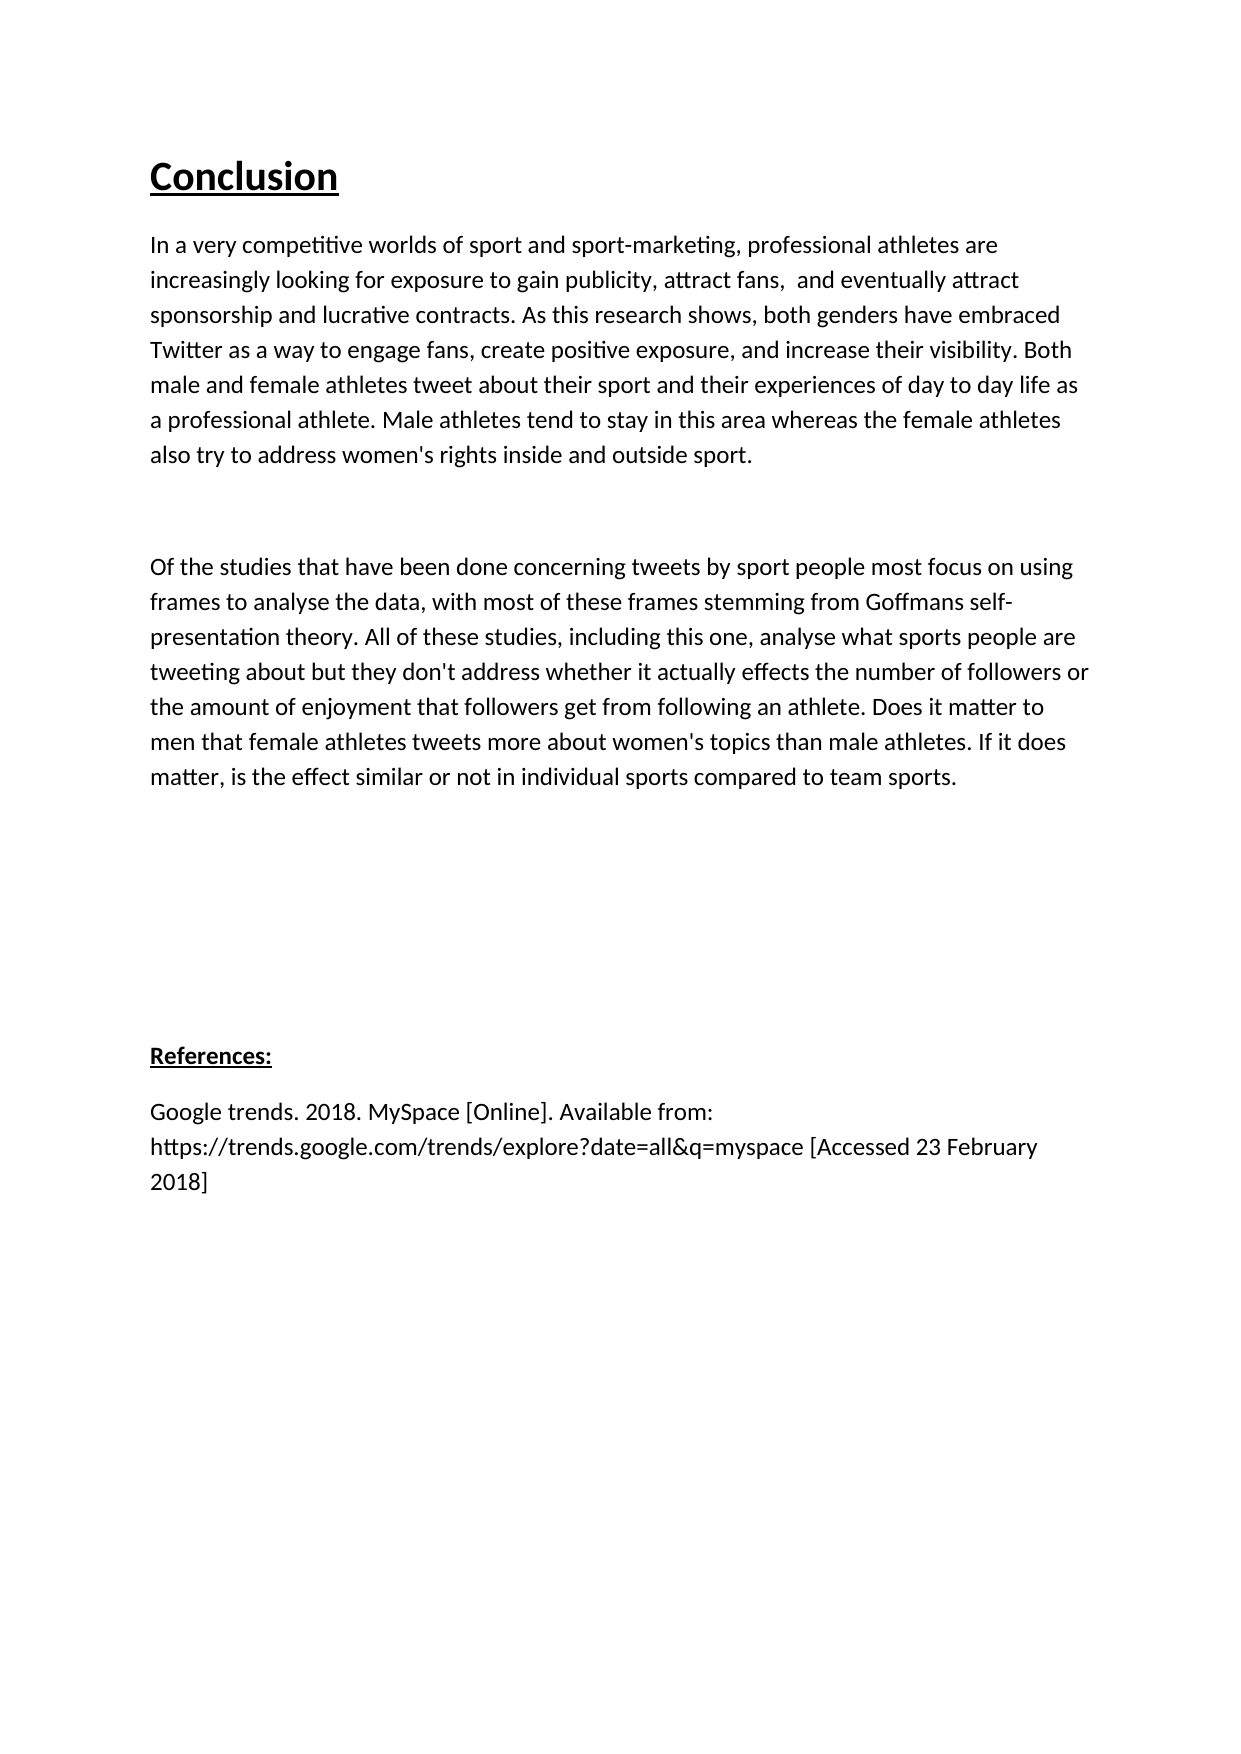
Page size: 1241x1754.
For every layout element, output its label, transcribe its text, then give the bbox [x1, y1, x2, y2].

text References: [150, 1040, 1090, 1071]
text Google trends. 2018. MySpace [Online]. Available from: https://trends.google.com/trends/explore?date=all&q=myspace [Accessed 23 February 2018] [150, 1096, 1090, 1196]
text Of the studies that have been done concerning tweets by sport people most focus on using frames to analyse the data, with most of these frames stemming from Goffmans self-presentation theory. All of these studies, including this one, analyse what sports people are tweeting about but they don't address whether it actually effects the number of followers or the amount of enjoyment that followers get from following an athlete. Does it matter to men that female athletes tweets more about women's topics than male athletes. If it does matter, is the effect similar or not in individual sports compared to team sports. [150, 551, 1090, 791]
text Conclusion [150, 150, 1090, 201]
text In a very competitive worlds of sport and sport-marketing, professional athletes are increasingly looking for exposure to gain publicity, attract fans, and eventually attract sponsorship and lucrative contracts. As this research shows, both genders have embraced Twitter as a way to engage fans, create positive exposure, and increase their visibility. Both male and female athletes tweet about their sport and their experiences of day to day life as a professional athlete. Male athletes tend to stay in this area whereas the female athletes also try to address women's rights inside and outside sport. [150, 229, 1090, 470]
